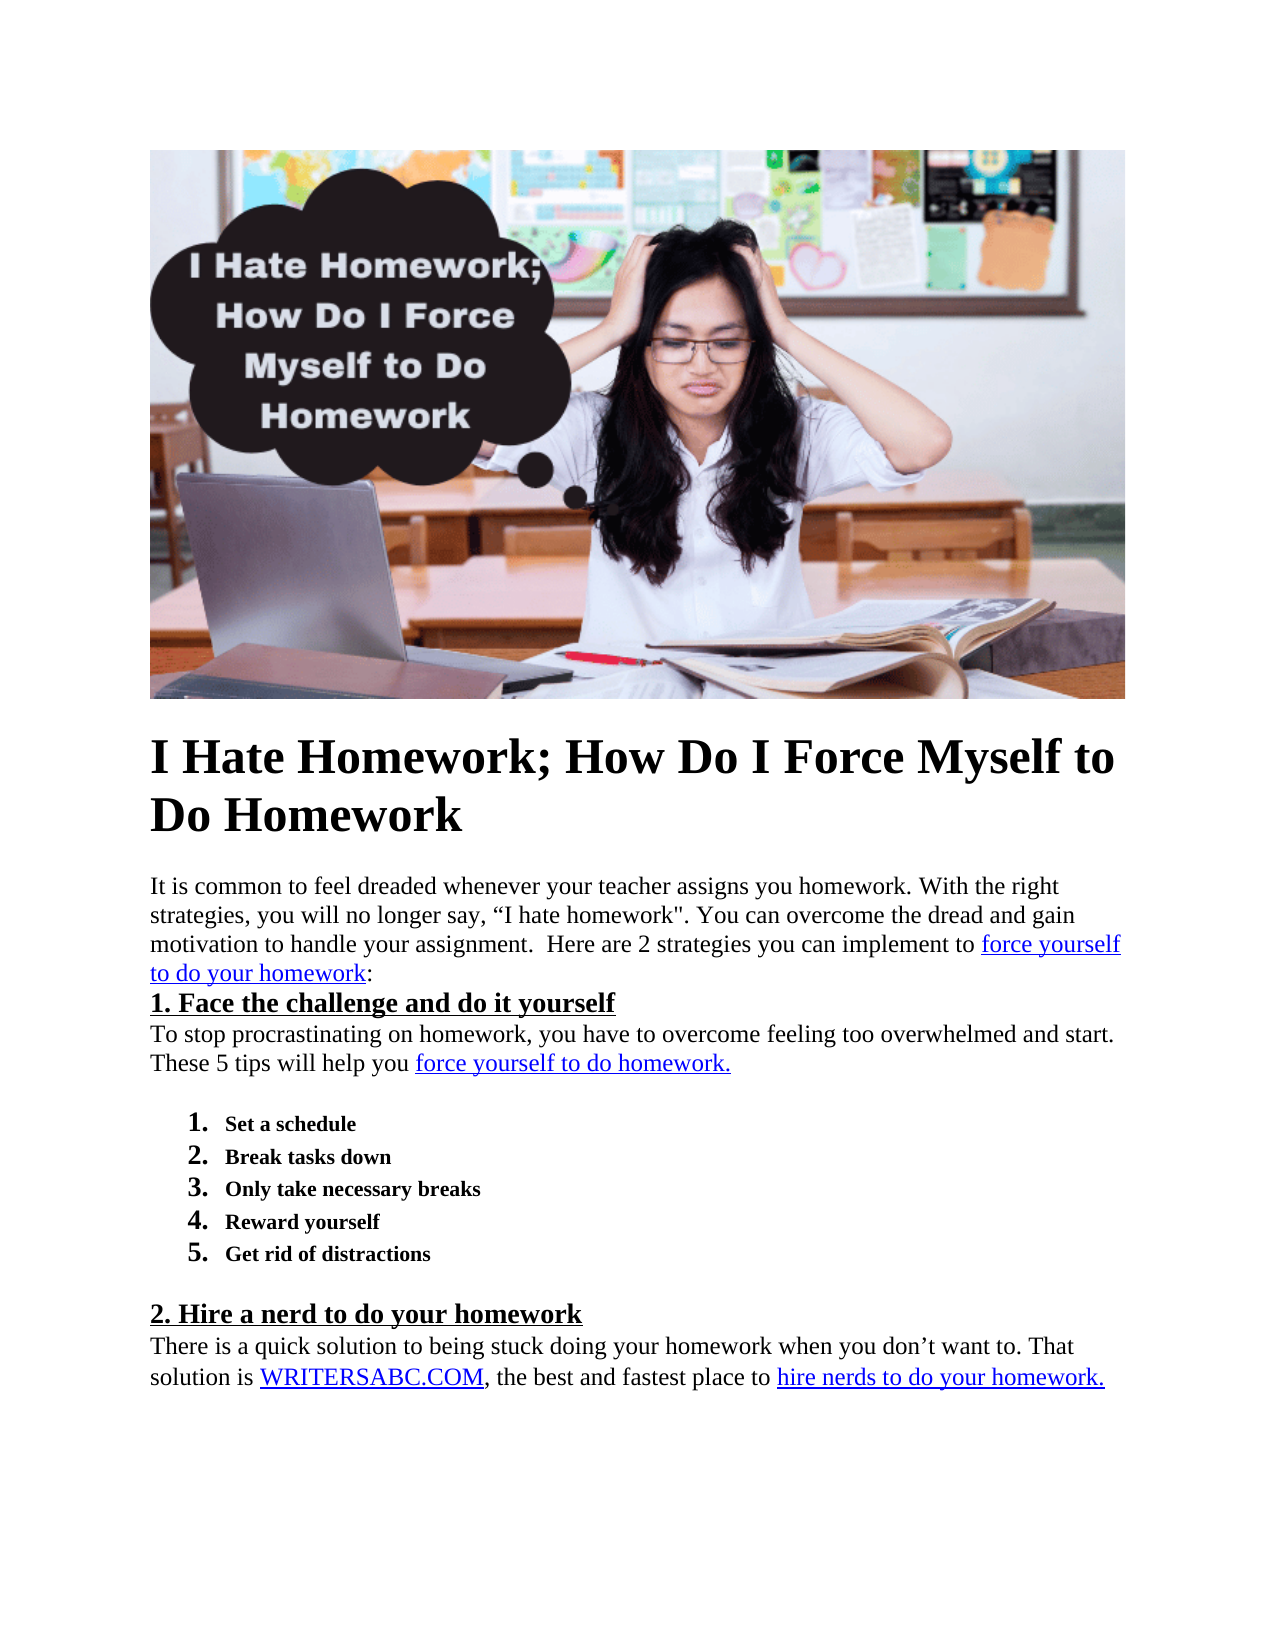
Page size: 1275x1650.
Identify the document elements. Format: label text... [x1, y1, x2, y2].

list Set a schedule [187, 1106, 1125, 1138]
list Get rid of distractions [187, 1235, 1125, 1267]
list Reward yourself [187, 1203, 1125, 1235]
picture [1013, 150, 1028, 154]
text I Hate Homework; How Do I Force Myself to Do Homework [150, 727, 1125, 842]
picture [150, 150, 1125, 699]
text 2. Hire a nerd to do your homework There is a quick solution to being stuck doing your homework when you don’t want to. That solution is WRITERSABC.COM, the best and fastest place to hire nerds to do your homework. [150, 1297, 1125, 1391]
list Only take necessary breaks [187, 1170, 1125, 1203]
list Break tasks down [187, 1138, 1125, 1170]
text It is common to feel dreaded whenever your teacher assigns you homework. With the right strategies, you will no longer say, “I hate homework". You can overcome the dread and gain motivation to handle your assignment. Here are 2 strategies you can implement to force yourself to do your homework: 1. Face the challenge and do it yourself To stop procrastinating on homework, you have to overcome feeling too overwhelmed and start. These 5 tips will help you force yourself to do homework. [150, 871, 1125, 1076]
